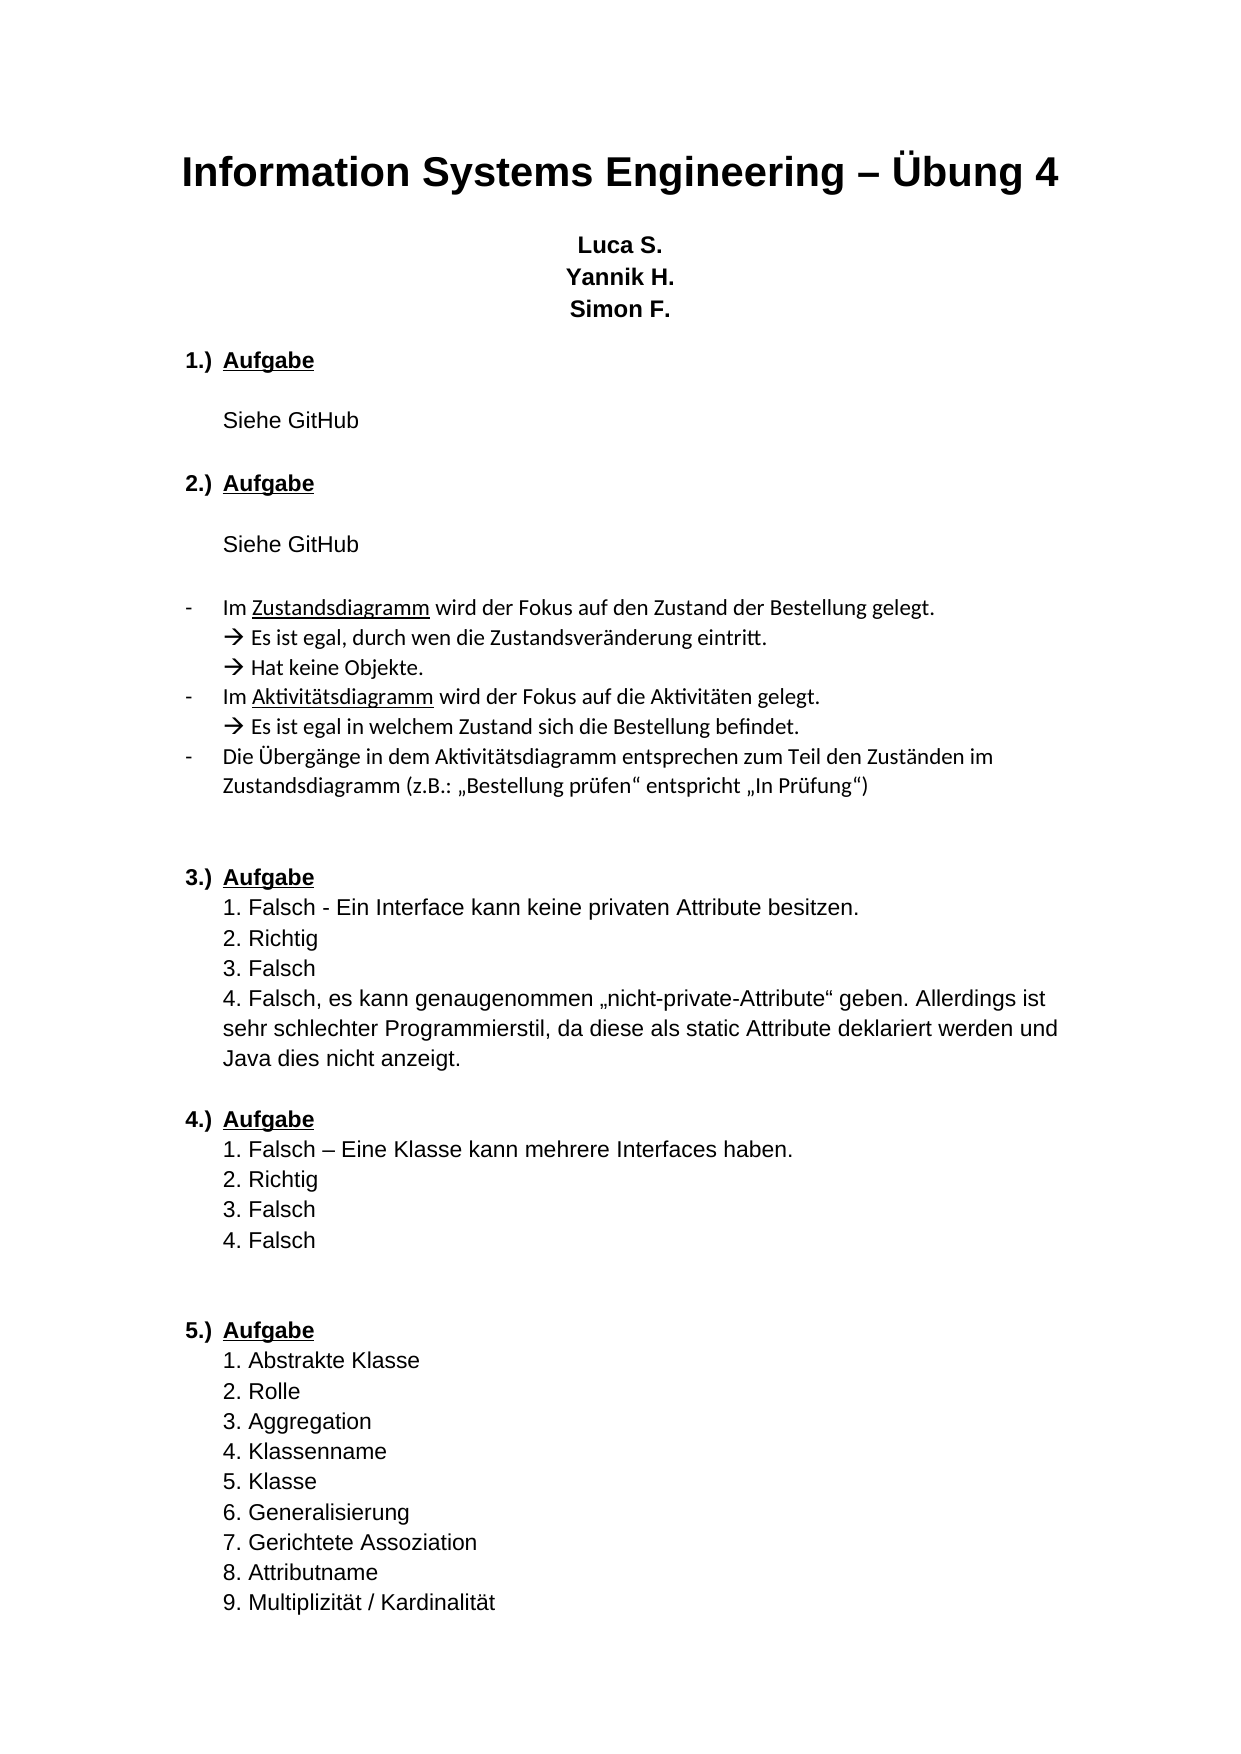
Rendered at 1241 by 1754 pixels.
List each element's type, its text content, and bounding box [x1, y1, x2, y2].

list Aufgabe [185, 1317, 1093, 1344]
list Es ist egal in welchem Zustand sich die Bestellung befindet. [223, 712, 1093, 740]
text Information Systems Engineering – Übung 4 Luca S. Yannik H. Simon F. [148, 148, 1093, 322]
list Aufgabe [185, 1106, 1093, 1132]
list Die Übergänge in dem Aktivitätsdiagramm entsprechen zum Teil den Zuständen im Zustandsdiagramm (z.B.: „Bestellung prüfen“ entspricht „In Prüfung“) [185, 742, 1093, 799]
list Im Aktivitätsdiagramm wird der Fokus auf die Aktivitäten gelegt. [185, 682, 1093, 710]
list Aufgabe Siehe GitHub [185, 347, 1093, 466]
list Aufgabe Siehe GitHub [185, 470, 1093, 589]
list Aufgabe 1. Falsch - Ein Interface kann keine privaten Attribute besitzen. 2. Richtig 3. Falsch 4. Falsch, es kann genaugenommen „nicht-private-Attribute“ geben. Allerdings ist sehr schlechter Programmierstil, da diese als static Attribute deklariert werden und Java dies nicht anzeigt. [185, 864, 1093, 1072]
list Im Zustandsdiagramm wird der Fokus auf den Zustand der Bestellung gelegt. Es ist egal, durch wen die Zustandsveränderung eintritt. Hat keine Objekte. [185, 593, 1093, 681]
list 1. Falsch – Eine Klasse kann mehrere Interfaces haben. 2. Richtig 3. Falsch 4. Falsch [223, 1136, 1093, 1253]
